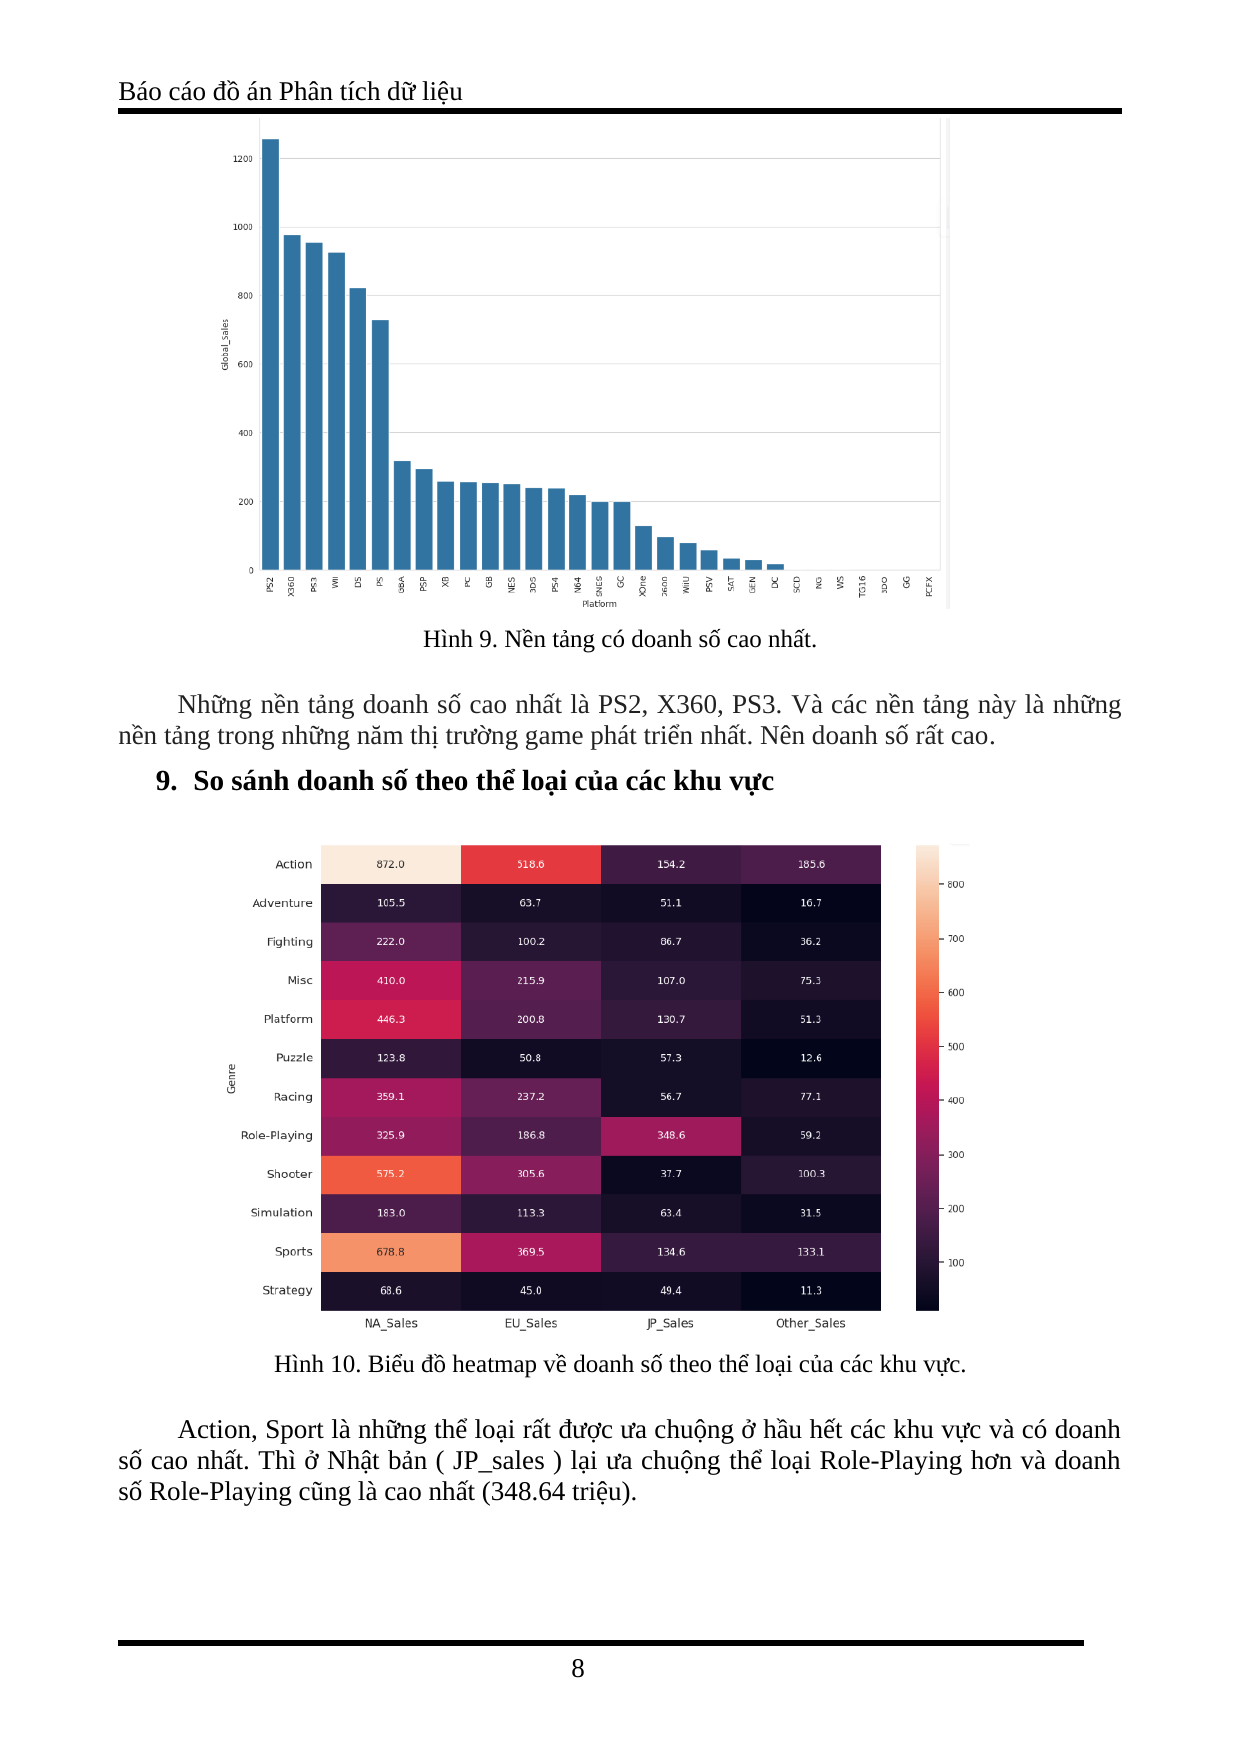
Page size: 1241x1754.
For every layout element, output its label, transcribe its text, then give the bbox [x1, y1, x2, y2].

picture [199, 118, 950, 609]
text Action, Sport là những thể loại rất được ưa chuộng ở hầu hết các khu vực và có doanh số cao nhất. Thì ở Nhật bản ( JP_sales ) lại ưa chuộng thể loại Role-Playing hơn và doanh số Role-Playing cũng là cao nhất (348.64 triệu). [118, 1413, 1122, 1507]
text Hình 9. Nền tảng có doanh số cao nhất. [118, 624, 1122, 653]
list So sánh doanh số theo thể loại của các khu vực [156, 763, 1122, 797]
picture [219, 843, 970, 1334]
text Hình 10. Biểu đồ heatmap về doanh số theo thể loại của các khu vực. [118, 1349, 1122, 1378]
text Những nền tảng doanh số cao nhất là PS2, X360, PS3. Và các nền tảng này là những nền tảng trong những năm thị trường game phát triển nhất. Nên doanh số rất cao. [118, 688, 1122, 751]
